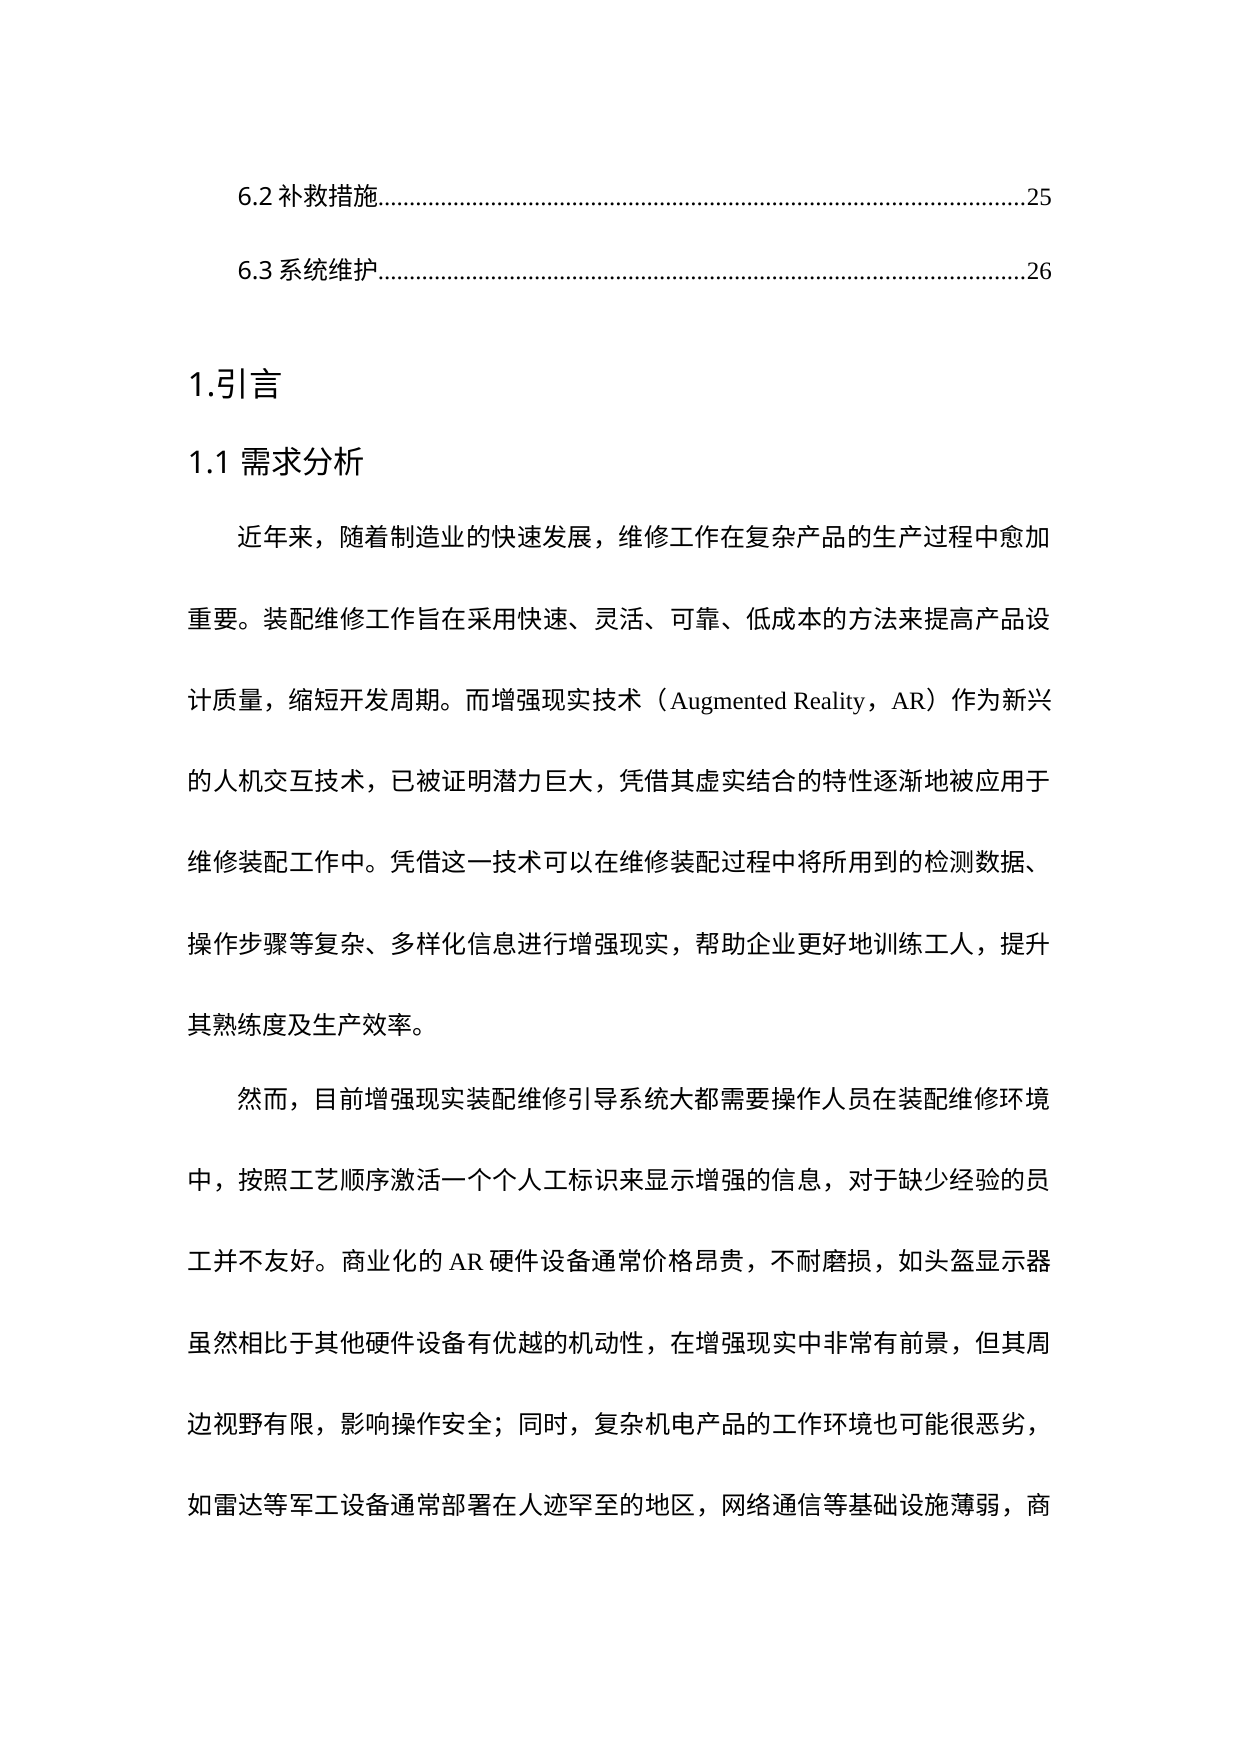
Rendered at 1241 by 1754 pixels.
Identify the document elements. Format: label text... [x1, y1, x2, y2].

text 1.1 需求分析 [187, 427, 1053, 492]
text 近年来，随着制造业的快速发展，维修工作在复杂产品的生产过程中愈加重要。装配维修工作旨在采用快速、灵活、可靠、低成本的方法来提高产品设计质量，缩短开发周期。而增强现实技术（Augmented Reality，AR）作为新兴的人机交互技术，已被证明潜力巨大，凭借其虚实结合的特性逐渐地被应用于维修装配工作中。凭借这一技术可以在维修装配过程中将所用到的检测数据、操作步骤等复杂、多样化信息进行增强现实，帮助企业更好地训练工人，提升其熟练度及生产效率。 [187, 503, 1053, 1056]
text 1.引言 [187, 350, 1053, 415]
